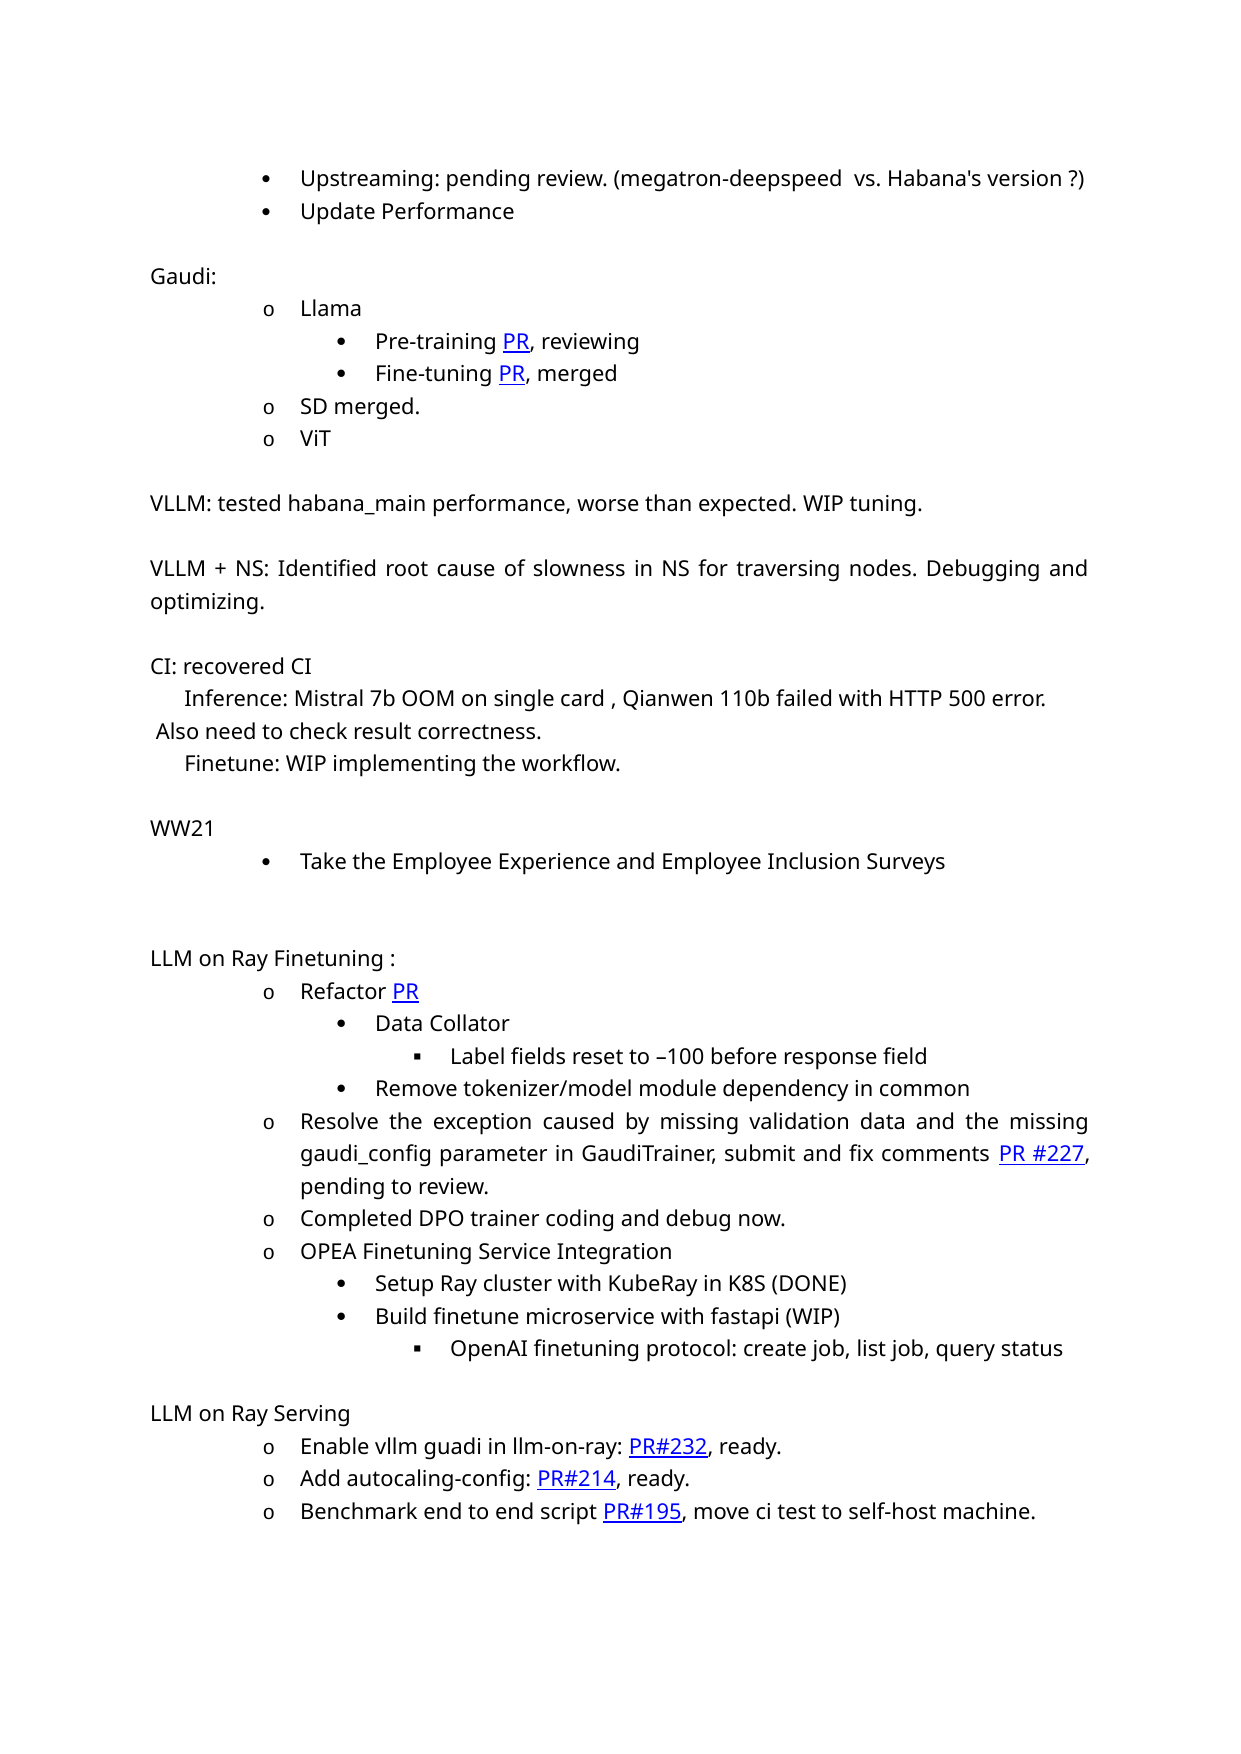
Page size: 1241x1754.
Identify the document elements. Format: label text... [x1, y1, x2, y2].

list Build finetune microservice with fastapi (WIP) [337, 1299, 1090, 1332]
list Update Performance [262, 194, 1090, 227]
list Completed DPO trainer coding and debug now. [262, 1202, 1090, 1234]
text Inference: Mistral 7b OOM on single card , Qianwen 110b failed with HTTP 500 error. [150, 682, 1090, 714]
list ViT [262, 422, 1090, 454]
list OpenAI finetuning protocol: create job, list job, query status [412, 1332, 1090, 1364]
text WW21 [150, 812, 1090, 844]
list Resolve the exception caused by missing validation data and the missing gaudi_config parameter in GaudiTrainer, submit and fix comments PR #227, pending to review. [262, 1104, 1090, 1202]
list Llama [262, 292, 1090, 324]
list Upstreaming: pending review. (megatron-deepspeed vs. Habana's version ?) [262, 162, 1090, 194]
text LLM on Ray Finetuning : [150, 942, 1090, 974]
text CI: recovered CI [150, 649, 1090, 682]
text Finetune: WIP implementing the workflow. [150, 747, 1090, 779]
list Take the Employee Experience and Employee Inclusion Surveys [262, 844, 1090, 877]
list OPEA Finetuning Service Integration [262, 1234, 1090, 1267]
list Data Collator [337, 1007, 1090, 1039]
list Pre-training PR, reviewing [337, 324, 1090, 357]
list Label fields reset to –100 before response field [412, 1039, 1090, 1072]
text VLLM: tested habana_main performance, worse than expected. WIP tuning. [150, 487, 1090, 519]
list Benchmark end to end script PR#195, move ci test to self-host machine. [262, 1494, 1090, 1527]
text VLLM + NS: Identified root cause of slowness in NS for traversing nodes. Debugging and optimizing. [150, 552, 1090, 617]
list SD merged. [262, 389, 1090, 422]
list Setup Ray cluster with KubeRay in K8S (DONE) [337, 1267, 1090, 1299]
list Enable vllm guadi in llm-on-ray: PR#232, ready. [262, 1429, 1090, 1462]
text Gaudi: [150, 259, 1090, 292]
text Also need to check result correctness. [150, 714, 1090, 747]
list Fine-tuning PR, merged [337, 357, 1090, 389]
list Refactor PR [262, 974, 1090, 1007]
list Remove tokenizer/model module dependency in common [337, 1072, 1090, 1104]
text LLM on Ray Serving [150, 1397, 1090, 1429]
list Add autocaling-config: PR#214, ready. [262, 1462, 1090, 1494]
